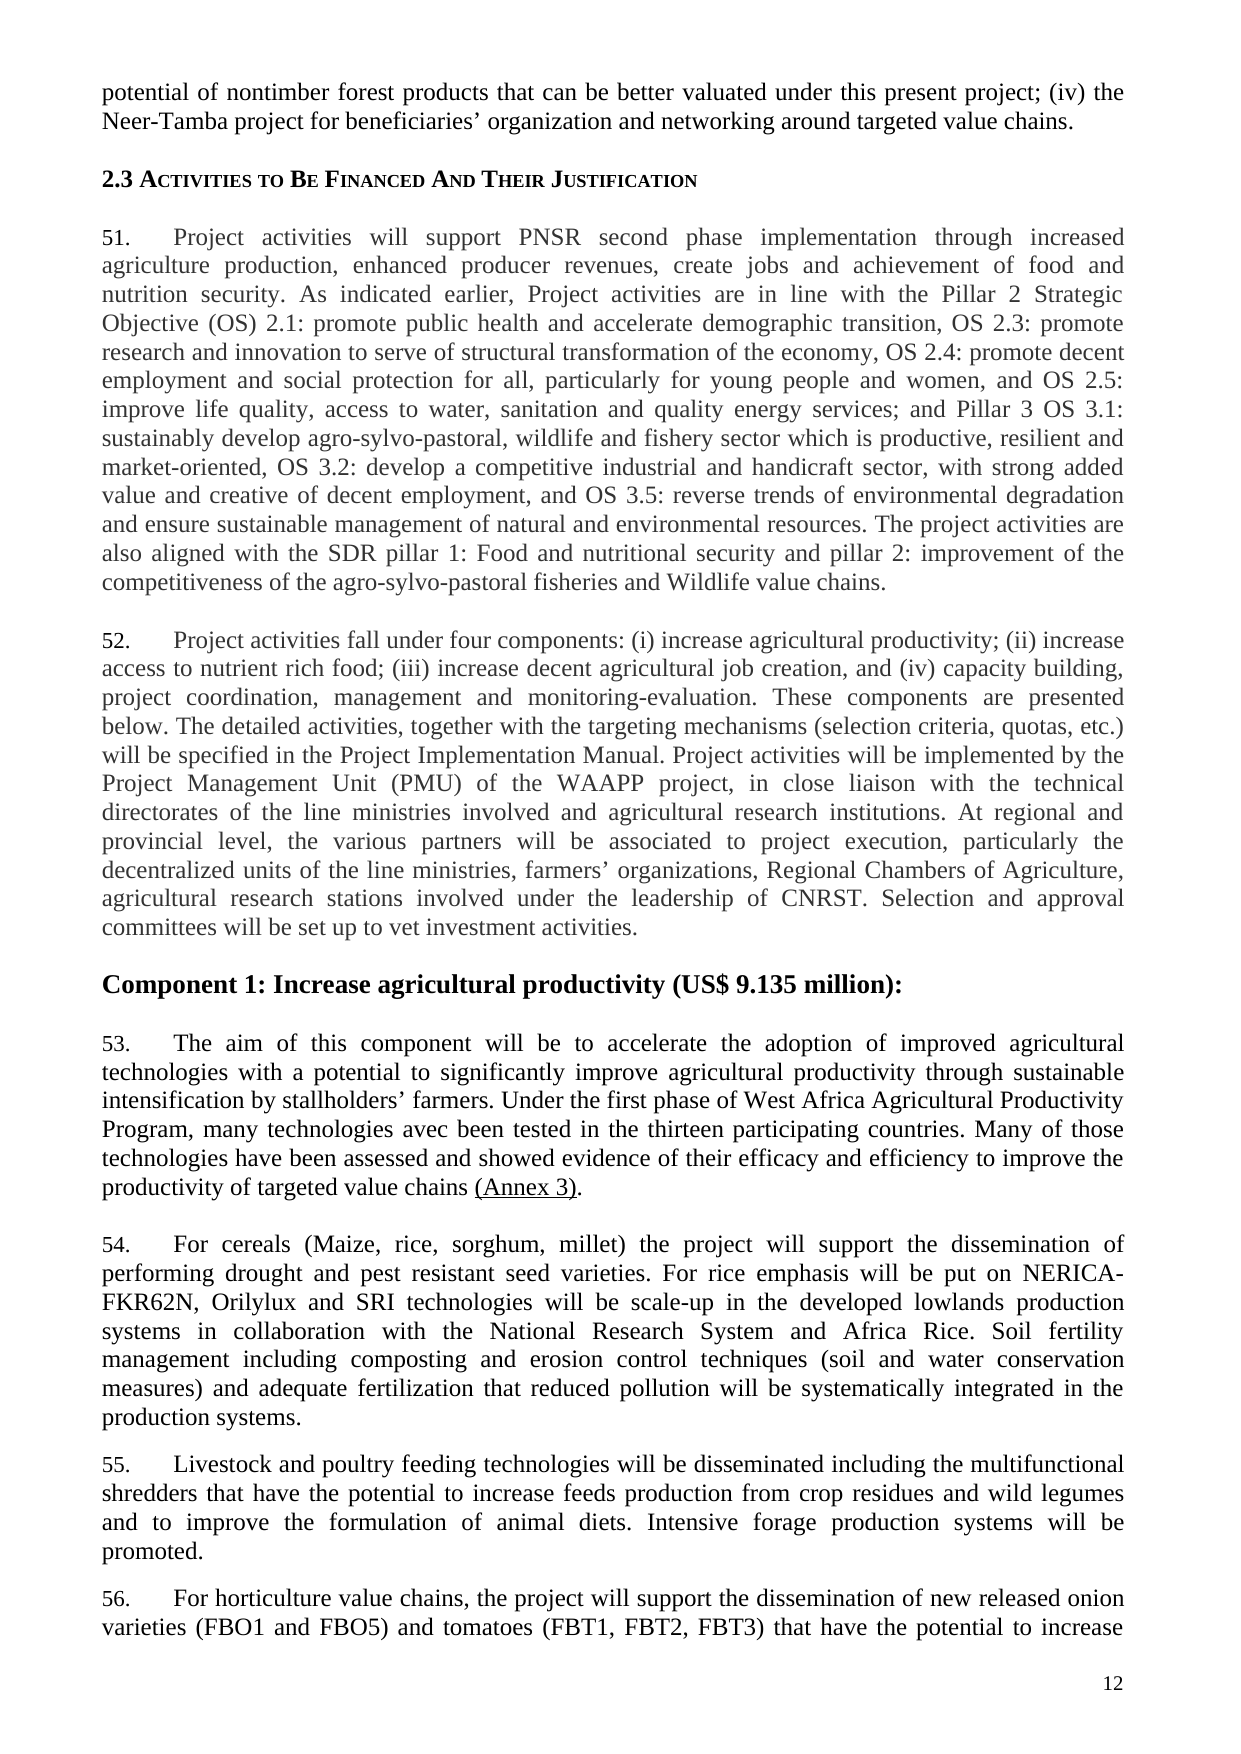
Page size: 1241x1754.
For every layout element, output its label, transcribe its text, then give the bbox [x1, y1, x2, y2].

text Component 1: Increase agricultural productivity (US$ 9.135 million): [102, 970, 1125, 999]
list For cereals (Maize, rice, sorghum, millet) the project will support the dissemination of performing drought and pest resistant seed varieties. For rice emphasis will be put on NERICA- FKR62N, Orilylux and SRI technologies will be scale-up in the developed lowlands production systems in collaboration with the National Research System and Africa Rice. Soil fertility management including composting and erosion control techniques (soil and water conservation measures) and adequate fertilization that reduced pollution will be systematically integrated in the production systems. [102, 1229, 1125, 1431]
list Project activities will support PNSR second phase implementation through increased agriculture production, enhanced producer revenues, create jobs and achievement of food and nutrition security. As indicated earlier, Project activities are in line with the Pillar 2 Strategic Objective (OS) 2.1: promote public health and accelerate demographic transition, OS 2.3: promote research and innovation to serve of structural transformation of the economy, OS 2.4: promote decent employment and social protection for all, particularly for young people and women, and OS 2.5: improve life quality, access to water, sanitation and quality energy services; and Pillar 3 OS 3.1: sustainably develop agro-sylvo-pastoral, wildlife and fishery sector which is productive, resilient and market-oriented, OS 3.2: develop a competitive industrial and handicraft sector, with strong added value and creative of decent employment, and OS 3.5: reverse trends of environmental degradation and ensure sustainable management of natural and environmental resources. The project activities are also aligned with the SDR pillar 1: Food and nutritional security and pillar 2: improvement of the competitiveness of the agro-sylvo-pastoral fisheries and Wildlife value chains. [102, 222, 1125, 596]
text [102, 77, 1125, 135]
subtitle 2.3 Activities to Be Financed And Their Justification [102, 164, 1125, 193]
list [102, 1583, 1125, 1641]
list The aim of this component will be to accelerate the adoption of improved agricultural technologies with a potential to significantly improve agricultural productivity through sustainable intensification by stallholders’ farmers. Under the first phase of West Africa Agricultural Productivity Program, many technologies avec been tested in the thirteen participating countries. Many of those technologies have been assessed and showed evidence of their efficacy and efficiency to improve the productivity of targeted value chains (Annex 3). [102, 1028, 1125, 1200]
list Livestock and poultry feeding technologies will be disseminated including the multifunctional shredders that have the potential to increase feeds production from crop residues and wild legumes and to improve the formulation of animal diets. Intensive forage production systems will be promoted. [102, 1449, 1125, 1564]
list Project activities fall under four components: (i) increase agricultural productivity; (ii) increase access to nutrient rich food; (iii) increase decent agricultural job creation, and (iv) capacity building, project coordination, management and monitoring-evaluation. These components are presented below. The detailed activities, together with the targeting mechanisms (selection criteria, quotas, etc.) will be specified in the Project Implementation Manual. Project activities will be implemented by the Project Management Unit (PMU) of the WAAPP project, in close liaison with the technical directorates of the line ministries involved and agricultural research institutions. At regional and provincial level, the various partners will be associated to project execution, particularly the decentralized units of the line ministries, farmers’ organizations, Regional Chambers of Agriculture, agricultural research stations involved under the leadership of CNRST. Selection and approval committees will be set up to vet investment activities. [102, 625, 1125, 941]
